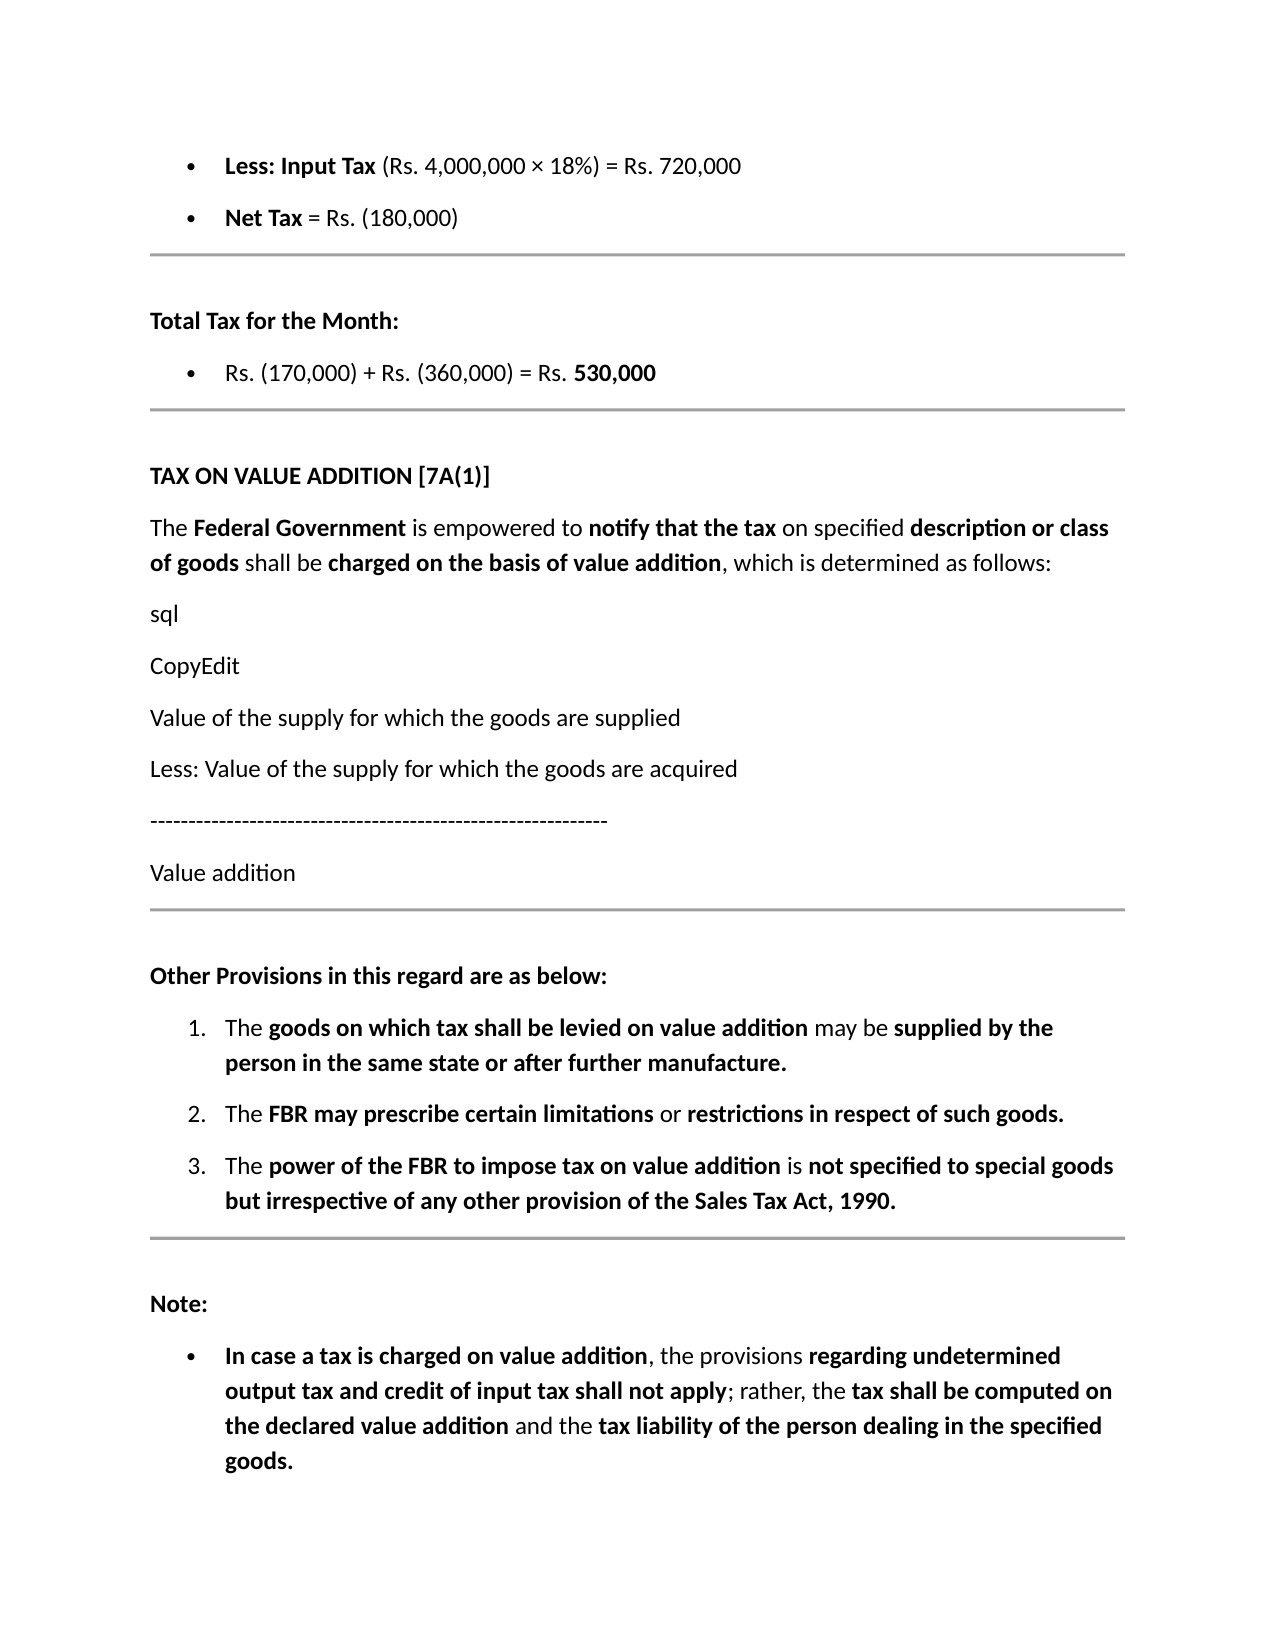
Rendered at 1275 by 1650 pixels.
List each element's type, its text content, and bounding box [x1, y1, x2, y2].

list Less: Input Tax (Rs. 4,000,000 × 18%) = Rs. 720,000 [187, 150, 1125, 181]
text Note: [150, 1288, 1125, 1319]
text Value of the supply for which the goods are supplied [150, 702, 1125, 732]
text Other Provisions in this regard are as below: [150, 960, 1125, 991]
text The Federal Government is empowered to notify that the tax on specified description or class of goods shall be charged on the basis of value addition, which is determined as follows: [150, 512, 1125, 577]
text CopyEdit [150, 650, 1125, 681]
list The FBR may prescribe certain limitations or restrictions in respect of such goods. [187, 1098, 1125, 1129]
text Value addition [150, 857, 1125, 887]
list Rs. (170,000) + Rs. (360,000) = Rs. 530,000 [187, 357, 1125, 387]
list In case a tax is charged on value addition, the provisions regarding undetermined output tax and credit of input tax shall not apply; rather, the tax shall be computed on the declared value addition and the tax liability of the person dealing in the specified goods. [187, 1340, 1125, 1476]
list Net Tax = Rs. (180,000) [187, 202, 1125, 232]
text Total Tax for the Month: [150, 305, 1125, 336]
text Less: Value of the supply for which the goods are acquired [150, 753, 1125, 784]
text TAX ON VALUE ADDITION [7A(1)] [150, 460, 1125, 491]
text sql [150, 598, 1125, 629]
list The power of the FBR to impose tax on value addition is not specified to special goods but irrespective of any other provision of the Sales Tax Act, 1990. [187, 1150, 1125, 1216]
text ------------------------------------------------------------ [150, 805, 1125, 836]
list The goods on which tax shall be levied on value addition may be supplied by the person in the same state or after further manufacture. [187, 1012, 1125, 1077]
